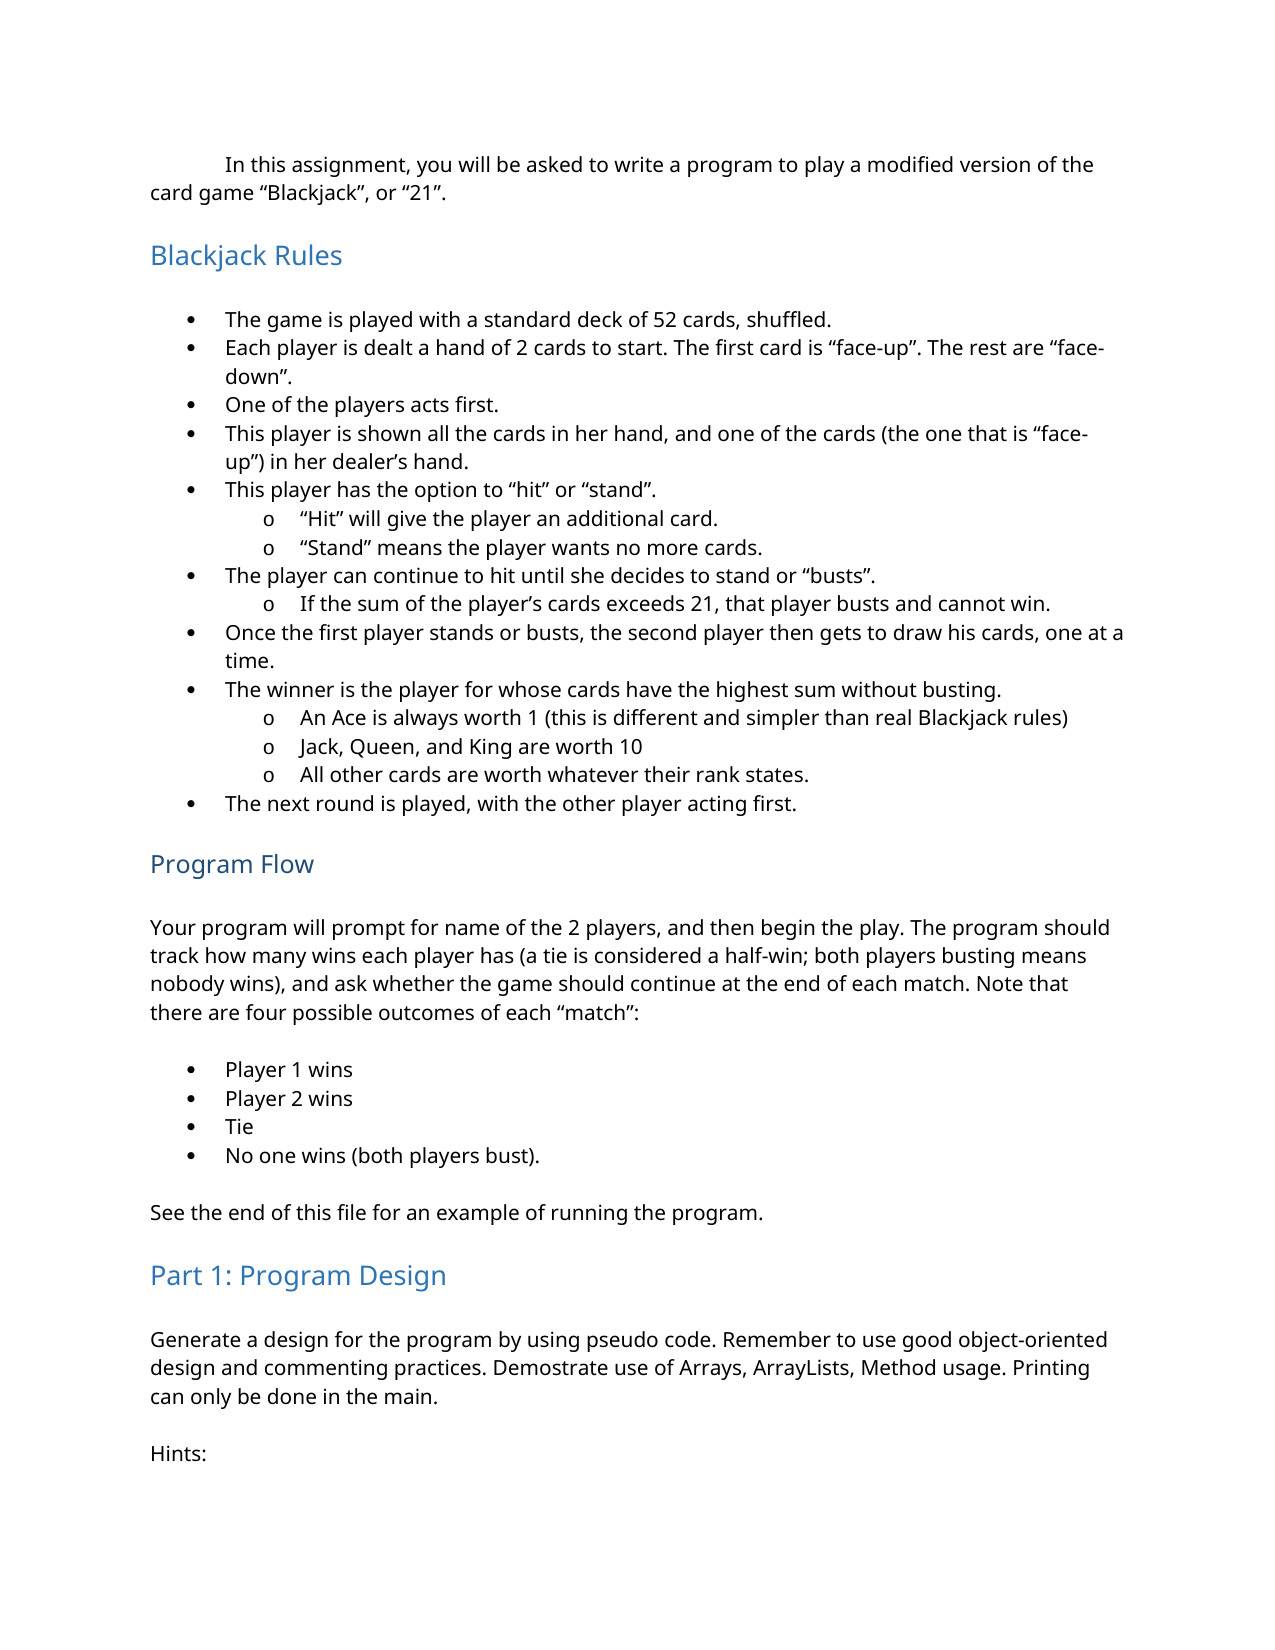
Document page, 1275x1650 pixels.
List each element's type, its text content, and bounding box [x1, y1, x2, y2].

text See the end of this file for an example of running the program. [150, 1198, 1125, 1227]
list “Stand” means the player wants no more cards. [262, 533, 1125, 561]
list “Hit” will give the player an additional card. [262, 504, 1125, 533]
list Each player is dealt a hand of 2 cards to start. The first card is “face-up”. The rest are “face-down”. [187, 333, 1125, 390]
subtitle Program Flow [150, 847, 1125, 881]
list The game is played with a standard deck of 52 cards, shuffled. [187, 305, 1125, 333]
text Generate a design for the program by using pseudo code. Remember to use good object-oriented design and commenting practices. Demostrate use of Arrays, ArrayLists, Method usage. Printing can only be done in the main. [150, 1325, 1125, 1410]
subtitle Part 1: Program Design [150, 1256, 1125, 1293]
text In this assignment, you will be asked to write a program to play a modified version of the card game “Blackjack”, or “21”. [150, 150, 1125, 207]
text Hints: [150, 1439, 1125, 1468]
list Jack, Queen, and King are worth 10 [262, 732, 1125, 761]
list This player has the option to “hit” or “stand”. [187, 476, 1125, 504]
subtitle Blackjack Rules [150, 236, 1125, 273]
list The next round is played, with the other player acting first. [187, 789, 1125, 817]
list No one wins (both players bust). [187, 1141, 1125, 1169]
list Once the first player stands or busts, the second player then gets to draw his cards, one at a time. [187, 618, 1125, 675]
text Your program will prompt for name of the 2 players, and then begin the play. The program should track how many wins each player has (a tie is considered a half-win; both players busting means nobody wins), and ask whether the game should continue at the end of each match. Note that there are four possible outcomes of each “match”: [150, 913, 1125, 1026]
list Tie [187, 1112, 1125, 1141]
list This player is shown all the cards in her hand, and one of the cards (the one that is “face-up”) in her dealer’s hand. [187, 419, 1125, 476]
list The winner is the player for whose cards have the highest sum without busting. [187, 675, 1125, 703]
list One of the players acts first. [187, 390, 1125, 419]
list The player can continue to hit until she decides to stand or “busts”. [187, 561, 1125, 589]
list If the sum of the player’s cards exceeds 21, that player busts and cannot win. [262, 589, 1125, 618]
list Player 1 wins [187, 1056, 1125, 1084]
list Player 2 wins [187, 1084, 1125, 1112]
list All other cards are worth whatever their rank states. [262, 761, 1125, 789]
list An Ace is always worth 1 (this is different and simpler than real Blackjack rules) [262, 703, 1125, 732]
